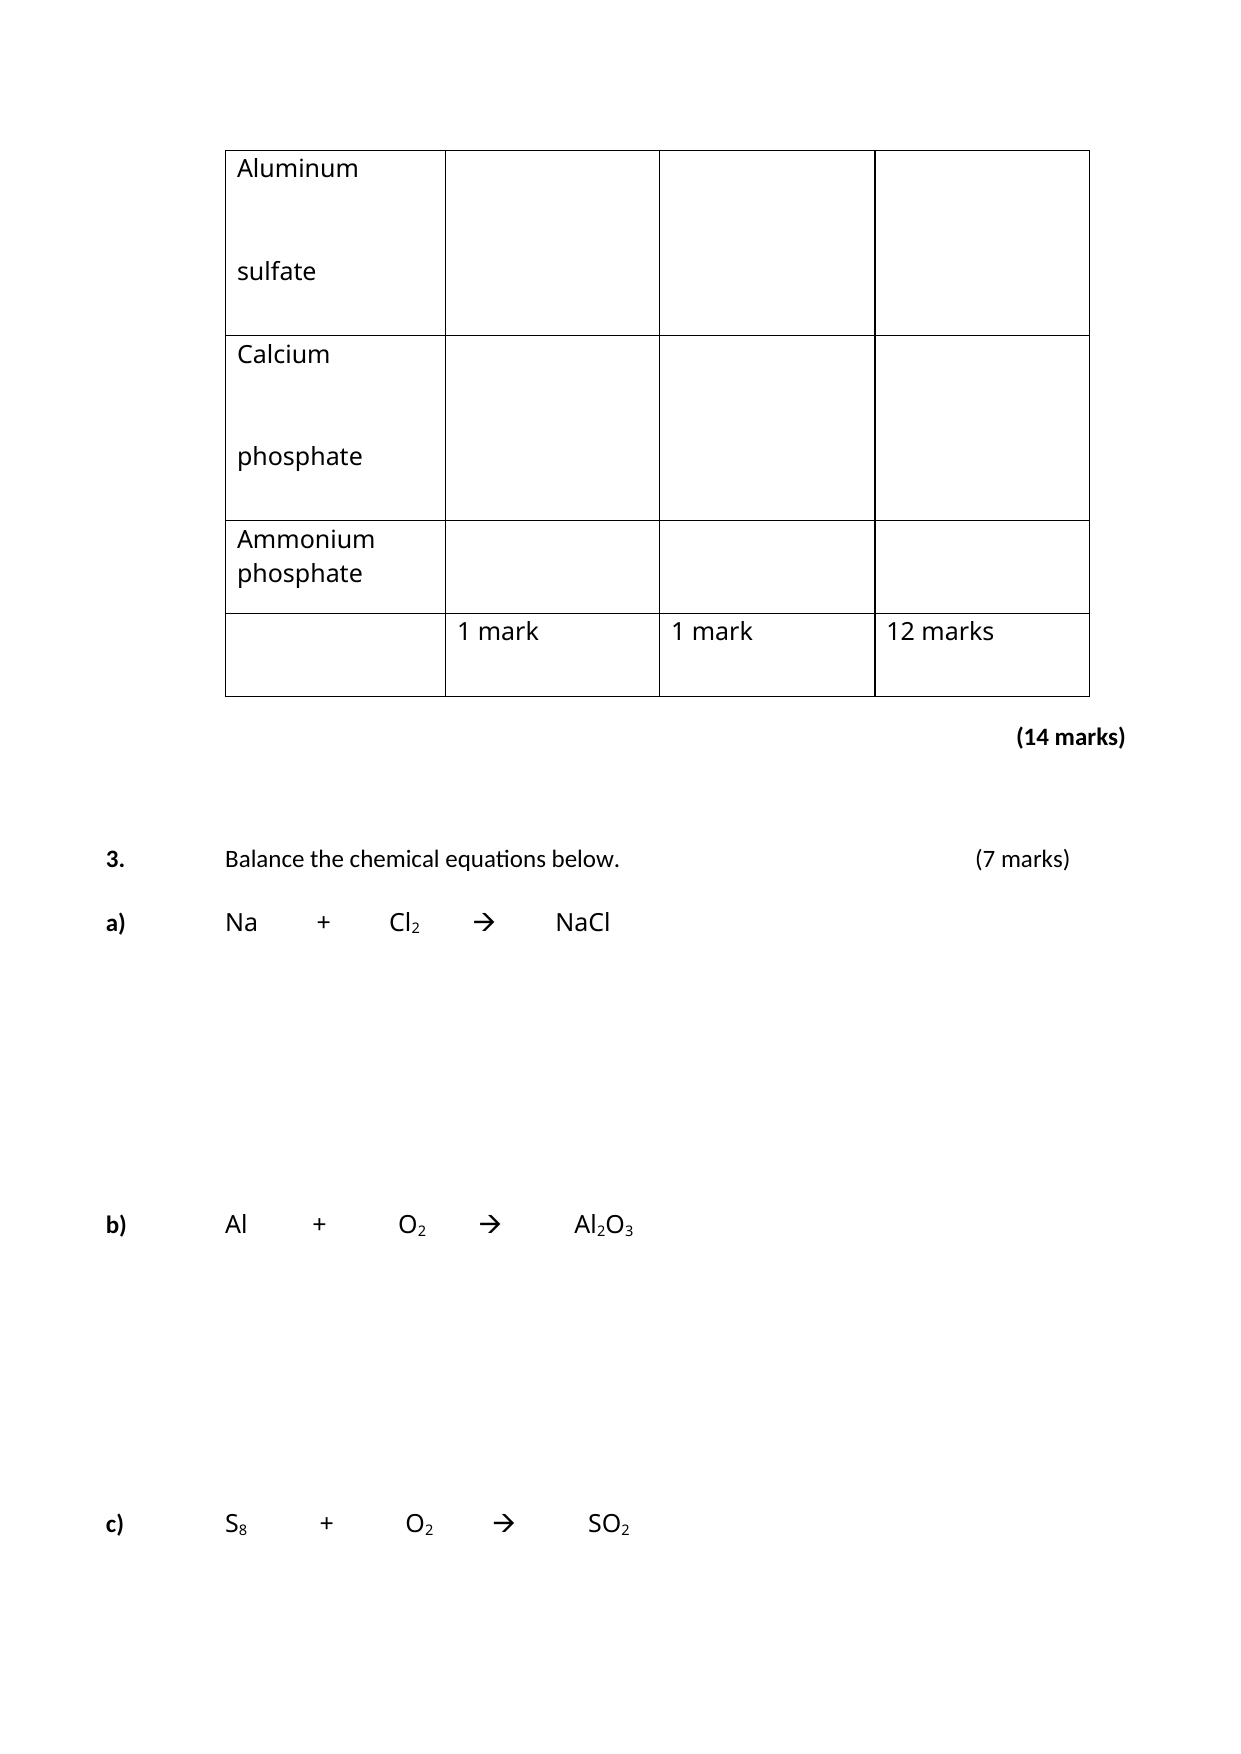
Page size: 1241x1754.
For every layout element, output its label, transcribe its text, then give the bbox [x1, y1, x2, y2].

table_cell 12 marks [876, 614, 1089, 696]
table_cell Calcium phosphate [226, 336, 445, 520]
table_cell [446, 336, 659, 520]
table_cell [660, 336, 874, 520]
table_cell [446, 151, 659, 335]
table_cell Ammonium phosphate [226, 521, 445, 613]
table_cell [876, 336, 1089, 520]
table_cell [226, 614, 445, 696]
table_cell [660, 151, 874, 335]
text c) S8 + O2 SO2 [106, 1506, 1126, 1540]
table_cell [446, 521, 659, 613]
text (14 marks) [150, 721, 1126, 752]
table_cell Aluminum sulfate [226, 151, 445, 335]
table_cell 1 mark [660, 614, 874, 696]
text a) Na + Cl2 NaCl [106, 904, 1126, 938]
table_cell [876, 151, 1089, 335]
table_cell [876, 521, 1089, 613]
text b) Al + O2 Al2O3 [106, 1206, 1126, 1241]
table_cell [660, 521, 874, 613]
table_cell 1 mark [446, 614, 659, 696]
text 3. Balance the chemical equations below. (7 marks) [106, 843, 1126, 874]
